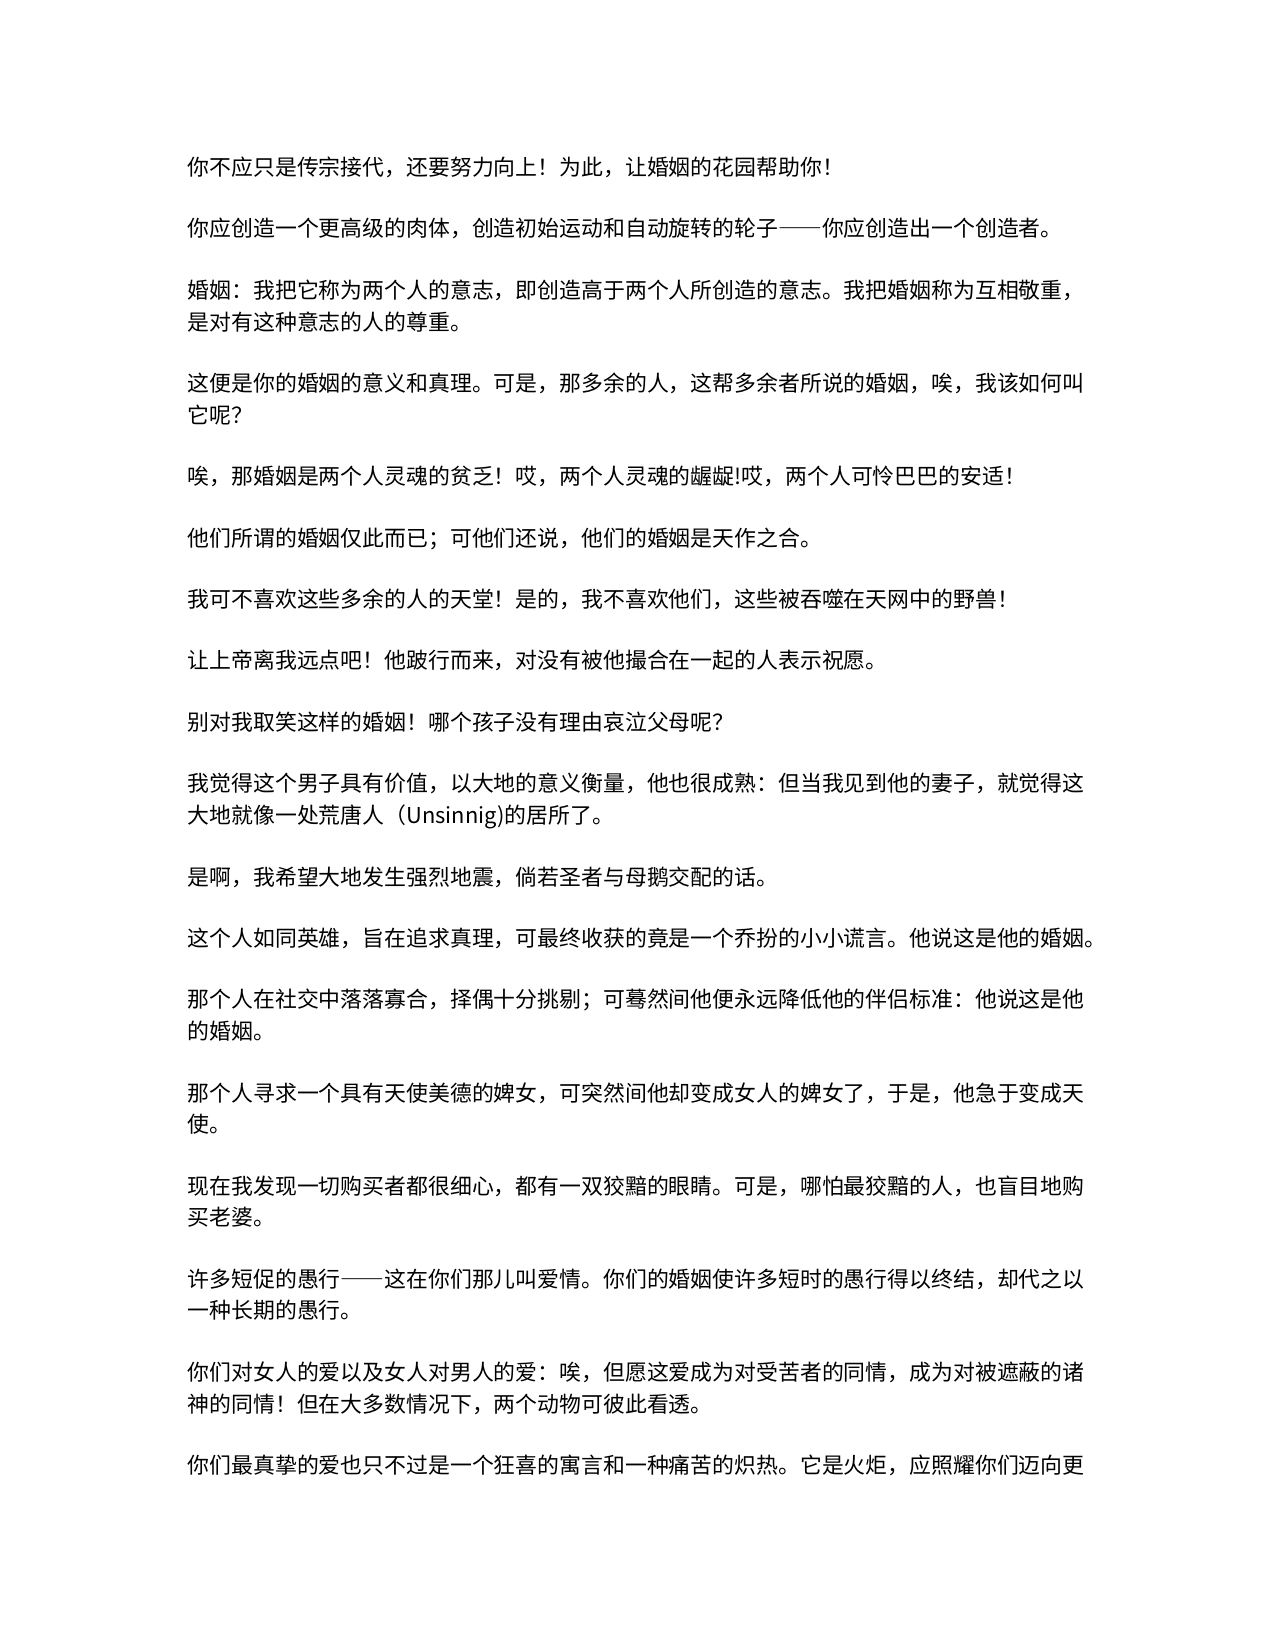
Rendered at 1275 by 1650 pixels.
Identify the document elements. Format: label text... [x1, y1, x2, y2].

text 婚姻：我把它称为两个人的意志，即创造高于两个人所创造的意志。我把婚姻称为互相敬重，是对有这种意志的人的尊重。 [187, 273, 1087, 336]
text 让上帝离我远点吧！他跛行而来，对没有被他撮合在一起的人表示祝愿。 [187, 643, 1087, 675]
text 你应创造一个更高级的肉体，创造初始运动和自动旋转的轮子——你应创造出一个创造者。 [187, 211, 1087, 243]
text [187, 1448, 1087, 1480]
text 你不应只是传宗接代，还要努力向上！为此，让婚姻的花园帮助你！ [187, 150, 1087, 182]
text 许多短促的愚行——这在你们那儿叫爱情。你们的婚姻使许多短时的愚行得以终结，却代之以一种长期的愚行。 [187, 1262, 1087, 1325]
text 你们对女人的爱以及女人对男人的爱：唉，但愿这爱成为对受苦者的同情，成为对被遮蔽的诸神的同情！但在大多数情况下，两个动物可彼此看透。 [187, 1355, 1087, 1418]
text 唉，那婚姻是两个人灵魂的贫乏！哎，两个人灵魂的龌龊!哎，两个人可怜巴巴的安适！ [187, 459, 1087, 491]
text 现在我发现一切购买者都很细心，都有一双狡黯的眼睛。可是，哪怕最狡黯的人，也盲目地购买老婆。 [187, 1169, 1087, 1232]
text 那个人在社交中落落寡合，择偶十分挑剔；可蓦然间他便永远降低他的伴侣标准：他说这是他的婚姻。 [187, 982, 1087, 1046]
text 我觉得这个男子具有价值，以大地的意义衡量，他也很成熟：但当我见到他的妻子，就觉得这大地就像一处荒唐人（Unsinnig)的居所了。 [187, 766, 1087, 830]
text 这个人如同英雄，旨在追求真理，可最终收获的竟是一个乔扮的小小谎言。他说这是他的婚姻。 [187, 921, 1087, 953]
text 这便是你的婚姻的意义和真理。可是，那多余的人，这帮多余者所说的婚姻，唉，我该如何叫它呢？ [187, 366, 1087, 429]
text 那个人寻求一个具有天使美德的婢女，可突然间他却变成女人的婢女了，于是，他急于变成天使。 [187, 1076, 1087, 1139]
text 他们所谓的婚姻仅此而已；可他们还说，他们的婚姻是天作之合。 [187, 521, 1087, 552]
text 是啊，我希望大地发生强烈地震，倘若圣者与母鹅交配的话。 [187, 859, 1087, 891]
text 我可不喜欢这些多余的人的天堂！是的，我不喜欢他们，这些被吞噬在天网中的野兽！ [187, 582, 1087, 614]
text 别对我取笑这样的婚姻！哪个孩子没有理由哀泣父母呢？ [187, 705, 1087, 737]
